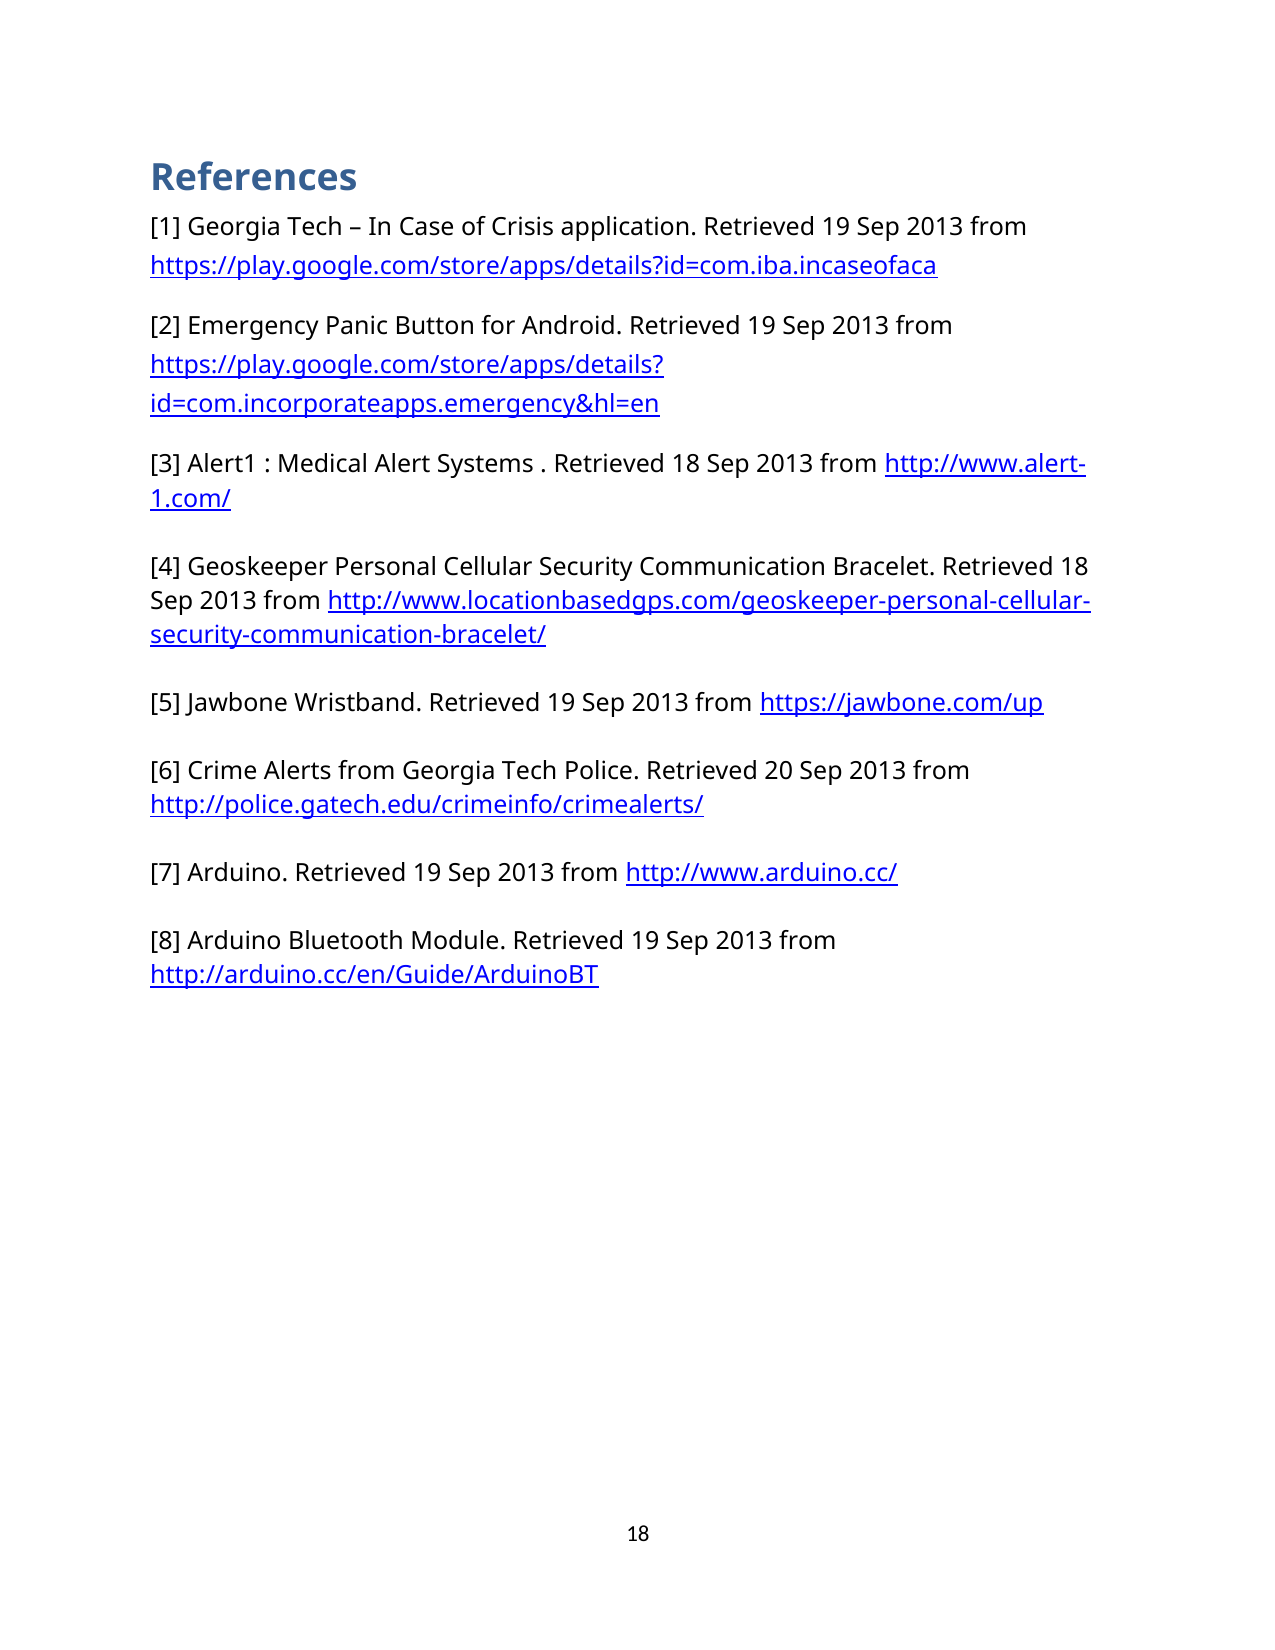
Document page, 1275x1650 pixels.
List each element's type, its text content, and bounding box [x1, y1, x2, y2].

text [5] Jawbone Wristband. Retrieved 19 Sep 2013 from https://jawbone.com/up [150, 684, 1125, 719]
text [6] Crime Alerts from Georgia Tech Police. Retrieved 20 Sep 2013 from http://police.gatech.edu/crimeinfo/crimealerts/ [150, 753, 1125, 821]
text [8] Arduino Bluetooth Module. Retrieved 19 Sep 2013 from http://arduino.cc/en/Guide/ArduinoBT [150, 923, 1125, 991]
subtitle References [150, 150, 1125, 201]
text [1] Georgia Tech – In Case of Crisis application. Retrieved 19 Sep 2013 from https://play.google.com/store/apps/details?id=com.iba.incaseofaca [150, 209, 1125, 282]
text [2] Emergency Panic Button for Android. Retrieved 19 Sep 2013 from https://play.google.com/store/apps/details?id=com.incorporateapps.emergency&hl=en [150, 308, 1125, 420]
text [4] Geoskeeper Personal Cellular Security Communication Bracelet. Retrieved 18 Sep 2013 from http://www.locationbasedgps.com/geoskeeper-personal-cellular-security-communication-bracelet/ [150, 548, 1125, 651]
text [3] Alert1 : Medical Alert Systems . Retrieved 18 Sep 2013 from http://www.alert-1.com/ [150, 446, 1125, 514]
text [7] Arduino. Retrieved 19 Sep 2013 from http://www.arduino.cc/ [150, 855, 1125, 889]
